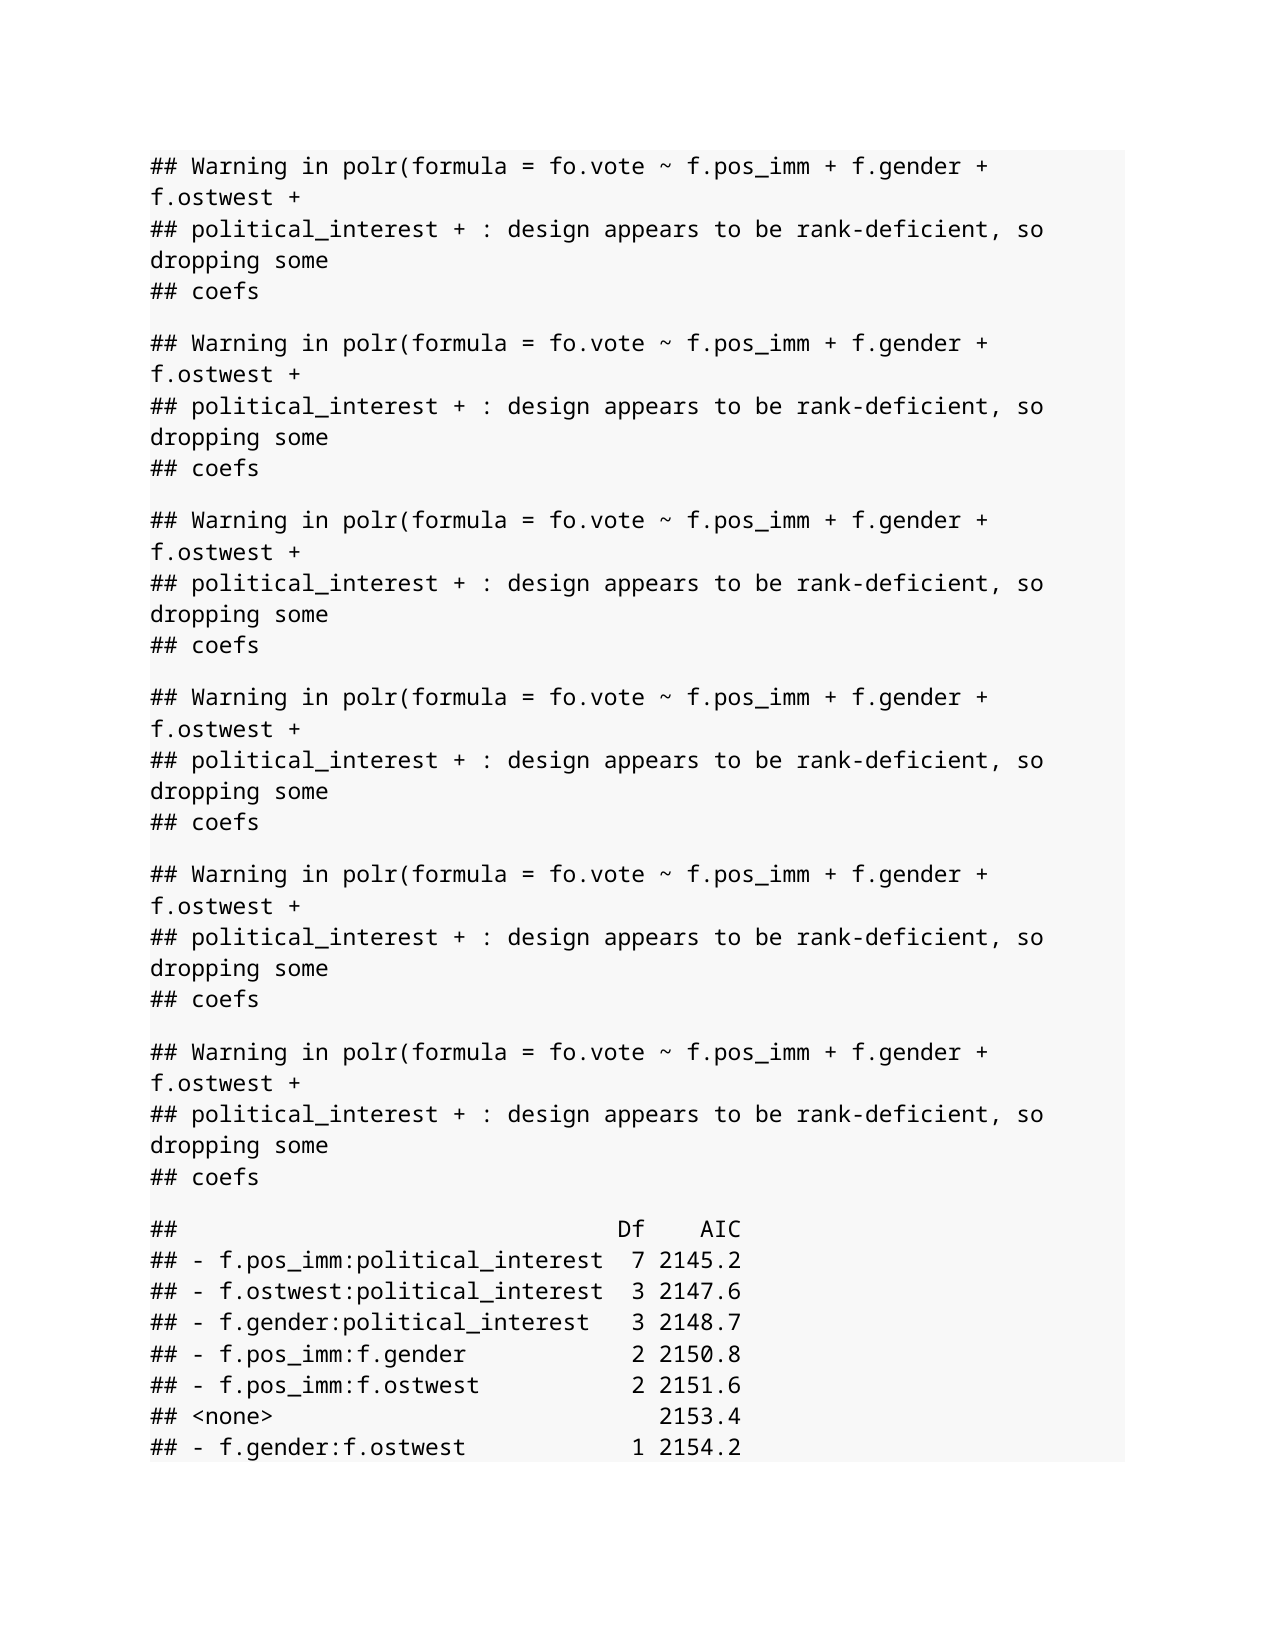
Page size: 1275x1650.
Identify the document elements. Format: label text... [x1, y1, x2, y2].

text ## Df AIC ## - f.pos_imm:political_interest 7 2145.2 ## - f.ostwest:political_interest 3 2147.6 ## - f.gender:political_interest 3 2148.7 ## - f.pos_imm:f.gender 2 2150.8 ## - f.pos_imm:f.ostwest 2 2151.6 ## <none> 2153.4 ## - f.gender:f.ostwest 1 2154.2 [150, 1212, 1125, 1462]
